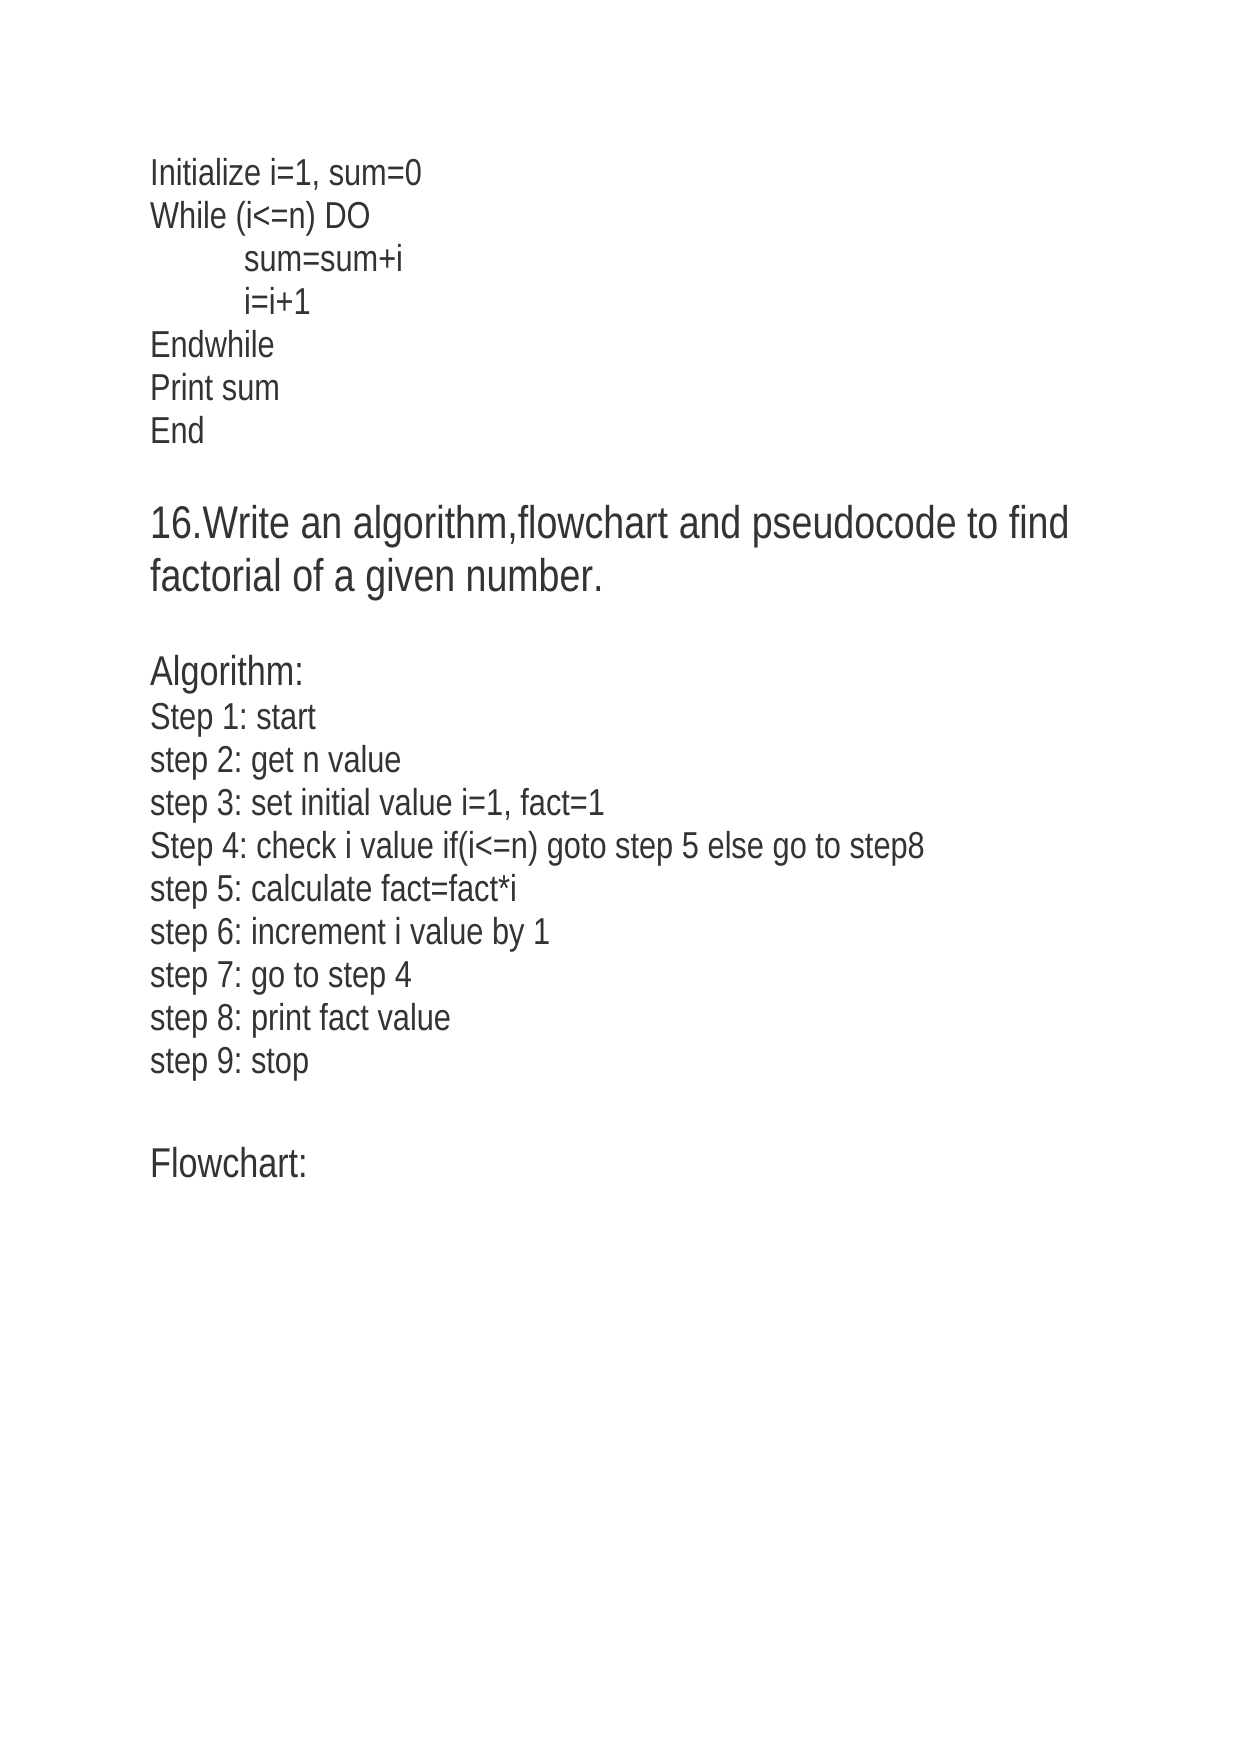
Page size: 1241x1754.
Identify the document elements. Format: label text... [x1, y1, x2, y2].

text While (i<=n) DO [150, 193, 1092, 236]
text step 6: increment i value by 1 [150, 909, 1092, 952]
text Initialize i=1, sum=0 [150, 150, 1092, 193]
text step 5: calculate fact=fact*i [150, 866, 1092, 909]
text i=i+1 [150, 279, 1092, 322]
text 16.Write an algorithm,flowchart and pseudocode to find factorial of a given number. [150, 496, 1090, 601]
text Flowchart: [150, 1139, 1092, 1186]
text sum=sum+i [150, 236, 1092, 279]
text Algorithm: [150, 646, 1092, 694]
text Step 1: start [150, 694, 1092, 737]
text step 7: go to step 4 [150, 952, 1092, 995]
text Step 4: check i value if(i<=n) goto step 5 else go to step8 [150, 823, 1092, 866]
text step 9: stop [150, 1038, 1092, 1081]
text step 3: set initial value i=1, fact=1 [150, 780, 1092, 823]
text step 2: get n value [150, 737, 1092, 780]
text End [150, 408, 1092, 451]
text Endwhile [150, 322, 1092, 365]
text Print sum [150, 365, 1092, 408]
text step 8: print fact value [150, 995, 1092, 1038]
